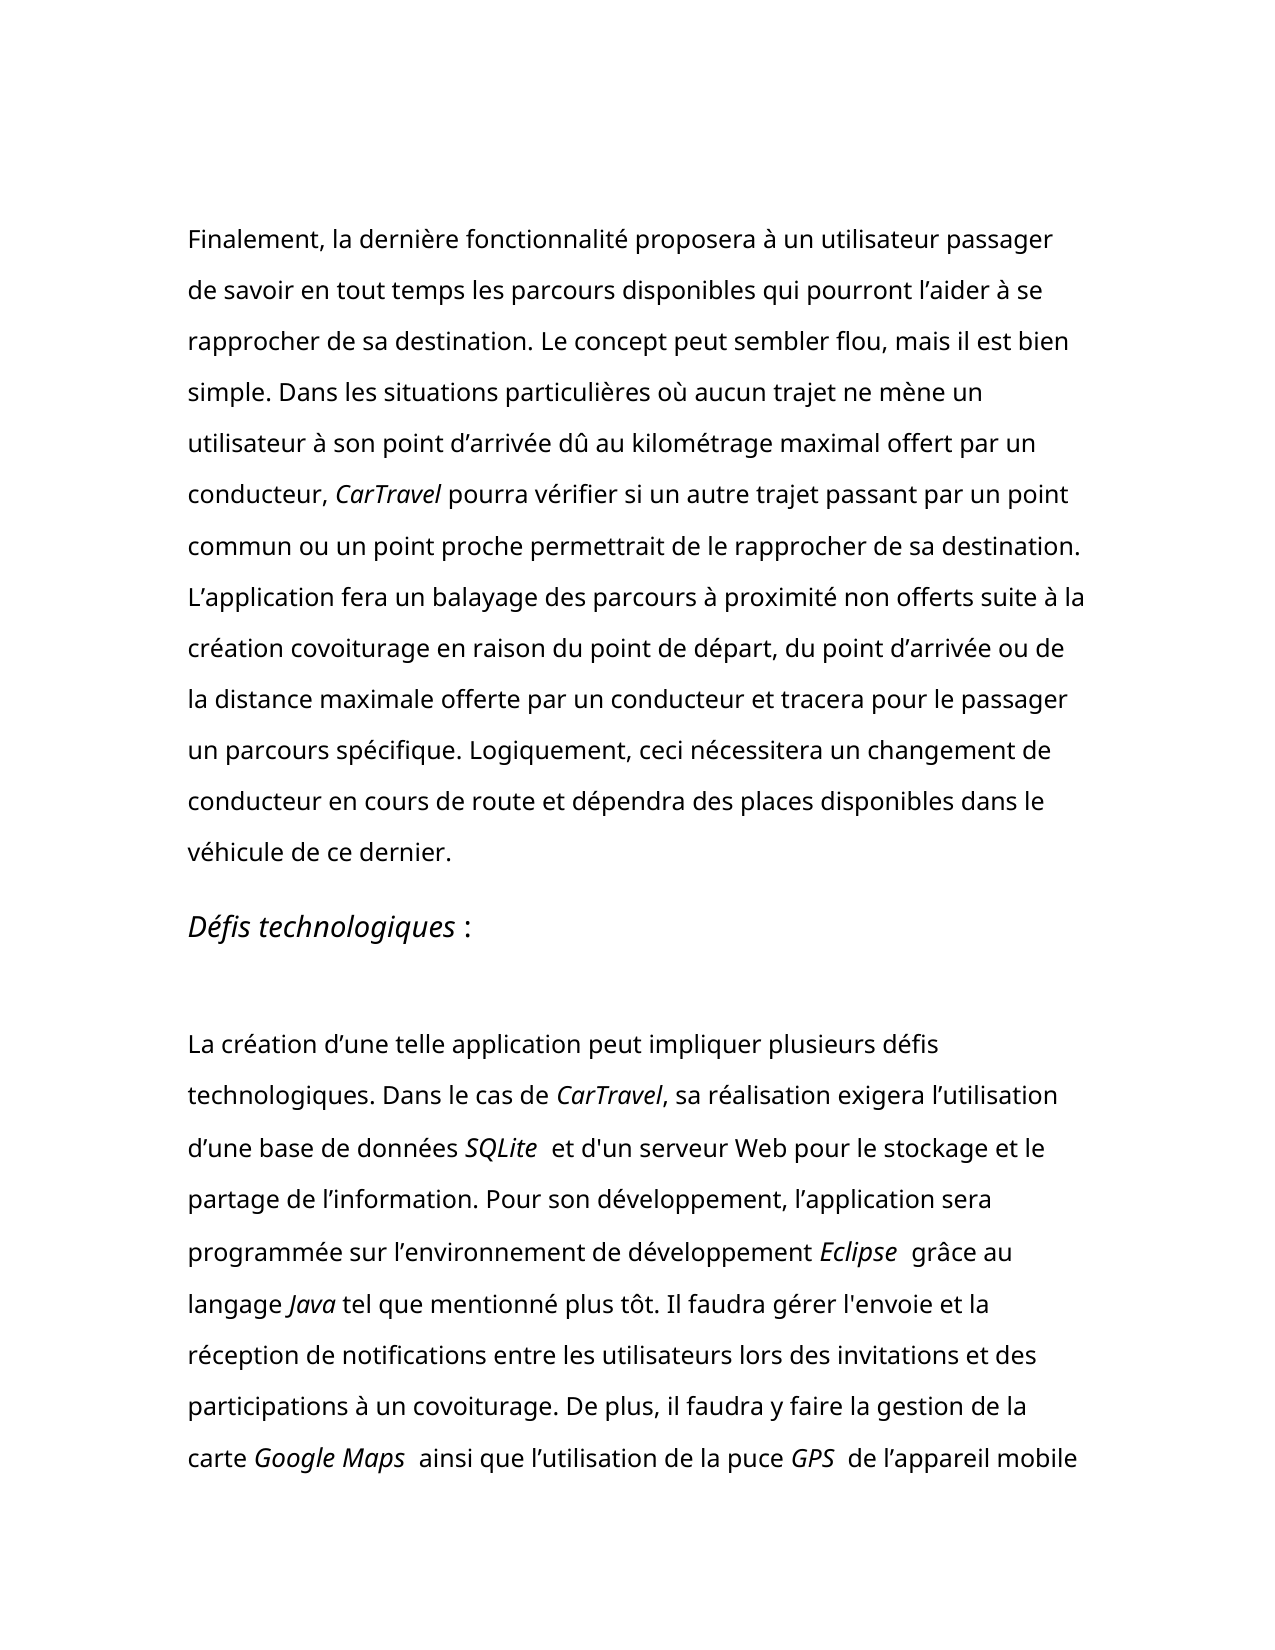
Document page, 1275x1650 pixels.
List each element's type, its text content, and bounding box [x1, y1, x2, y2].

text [187, 1027, 1087, 1476]
text Défis technologiques : [187, 906, 1087, 946]
text Finalement, la dernière fonctionnalité proposera à un utilisateur passager de savoir en tout temps les parcours disponibles qui pourront l’aider à se rapprocher de sa destination. Le concept peut sembler flou, mais il est bien simple. Dans les situations particulières où aucun trajet ne mène un utilisateur à son point d’arrivée dû au kilométrage maximal offert par un conducteur, CarTravel pourra vérifier si un autre trajet passant par un point commun ou un point proche permettrait de le rapprocher de sa destination. L’application fera un balayage des parcours à proximité non offerts suite à la création covoiturage en raison du point de départ, du point d’arrivée ou de la distance maximale offerte par un conducteur et tracera pour le passager un parcours spécifique. Logiquement, ceci nécessitera un changement de conducteur en cours de route et dépendra des places disponibles dans le véhicule de ce dernier. [187, 222, 1087, 868]
